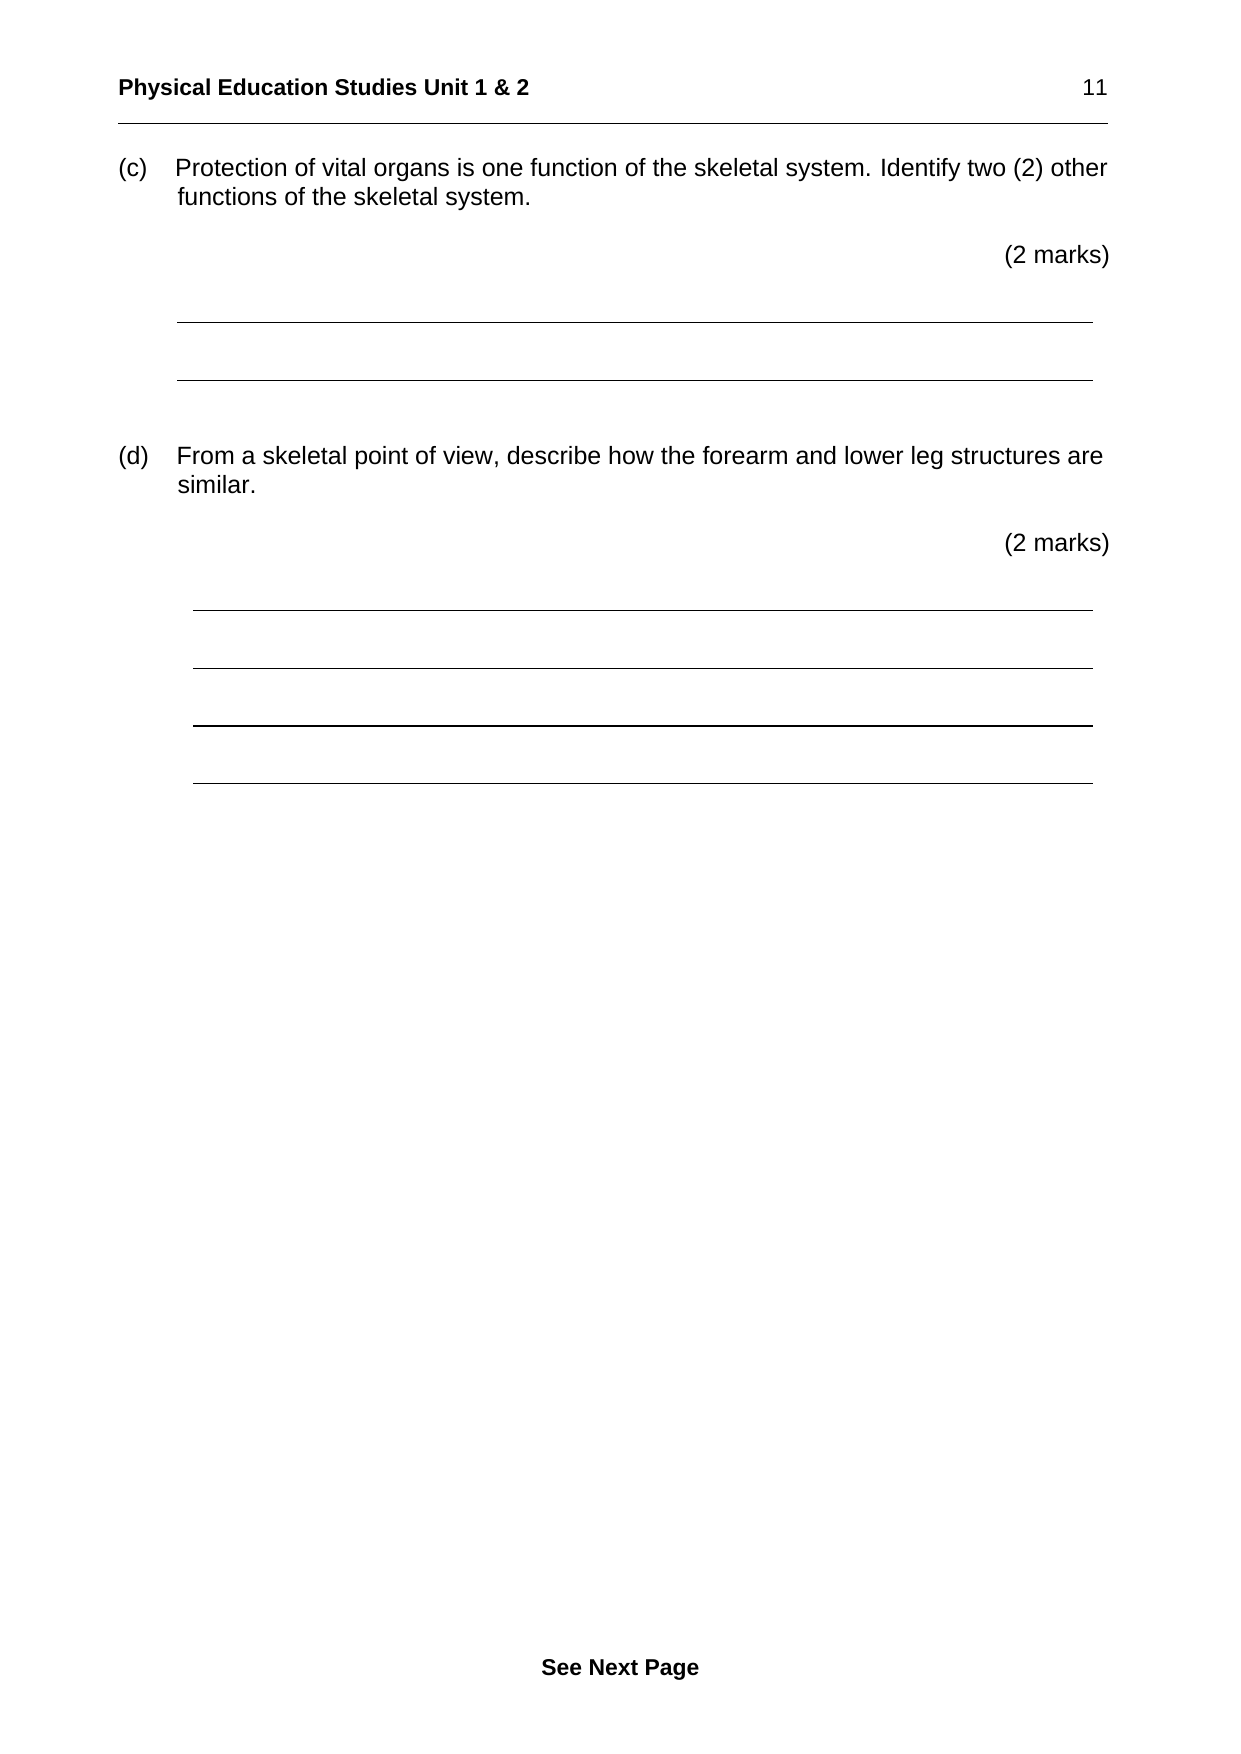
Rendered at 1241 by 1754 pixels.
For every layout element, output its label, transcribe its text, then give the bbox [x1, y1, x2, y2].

text (2 marks) [118, 528, 1122, 557]
text (2 marks) [118, 239, 1122, 268]
text (d) From a skeletal point of view, describe how the forearm and lower leg structures are similar. [118, 441, 1122, 499]
text (c) Protection of vital organs is one function of the skeletal system. Identify two (2) other functions of the skeletal system. [118, 153, 1122, 210]
